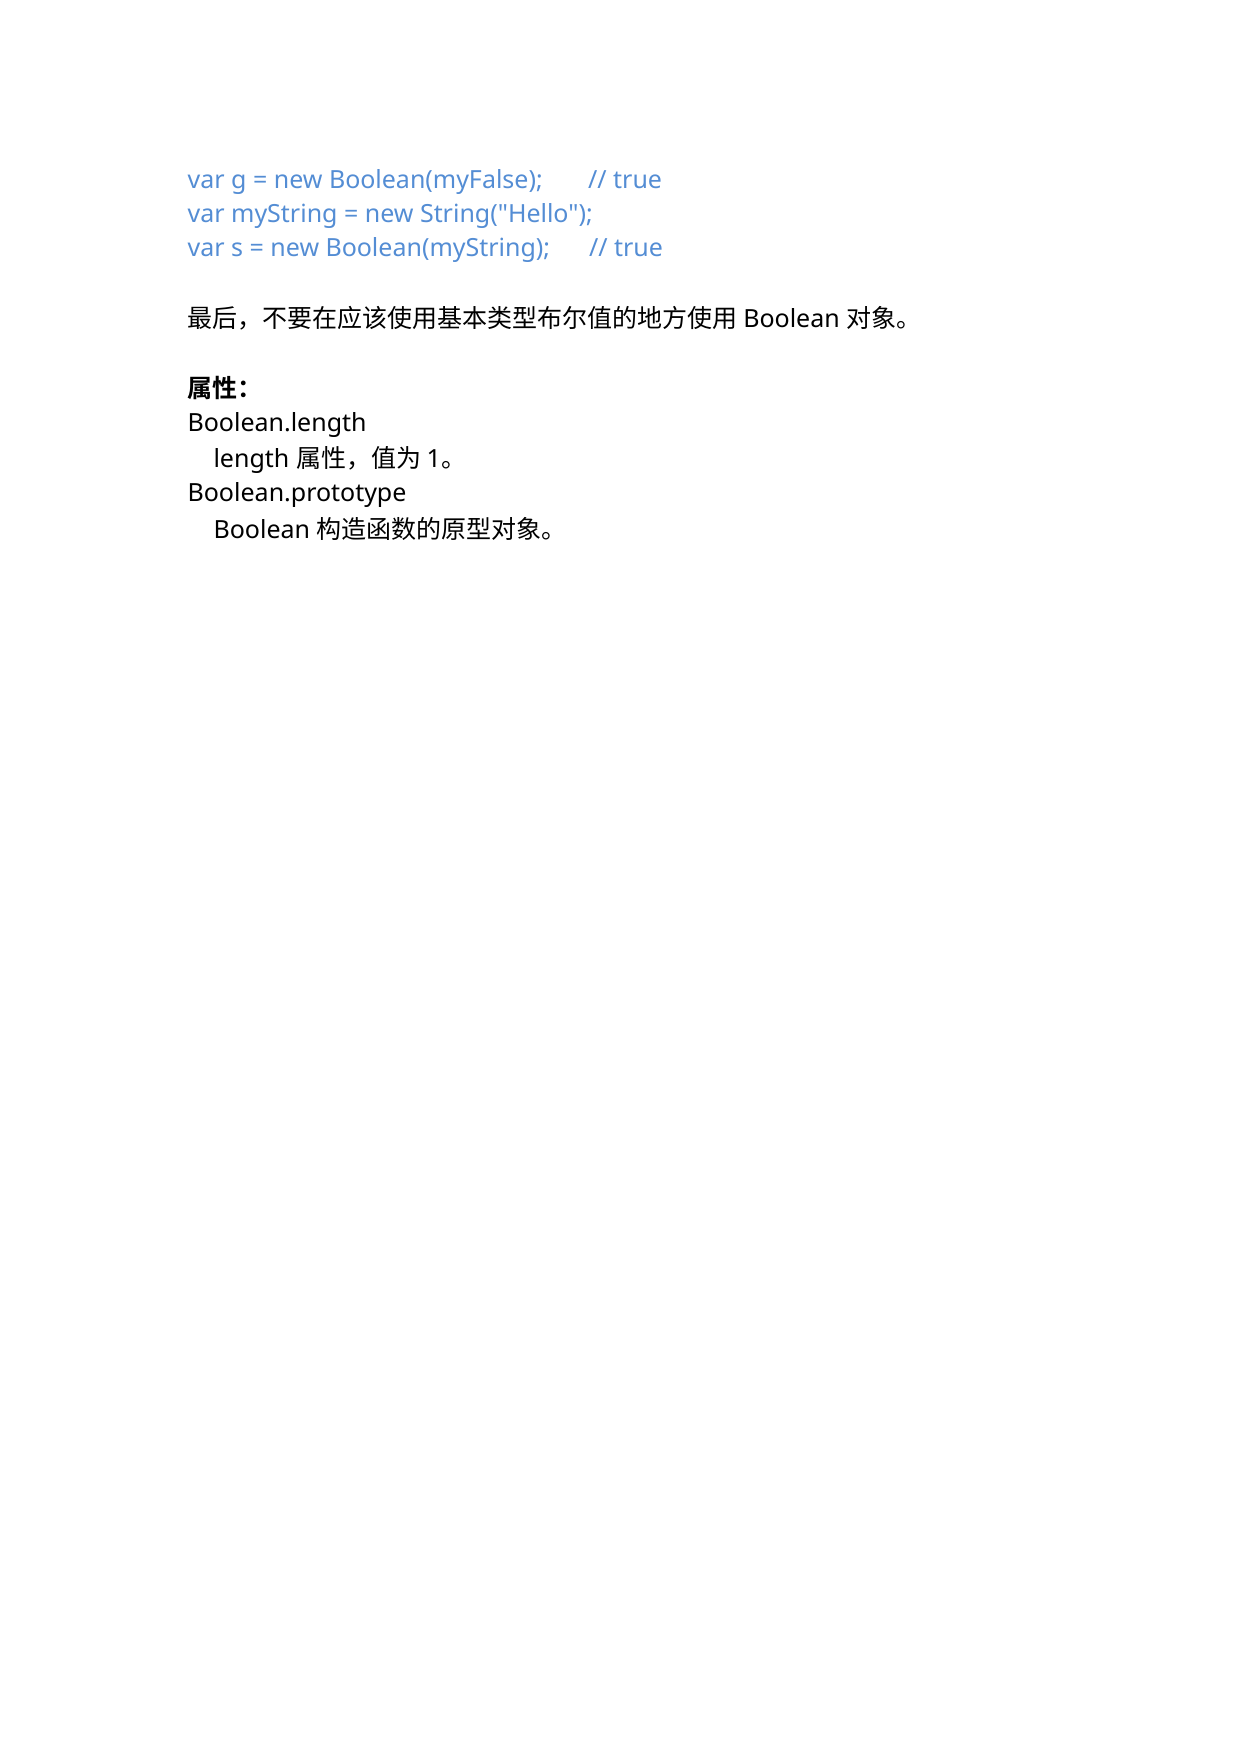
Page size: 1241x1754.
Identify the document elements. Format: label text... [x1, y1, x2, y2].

text var g = new Boolean(myFalse); // true [187, 162, 1053, 196]
text var myString = new String("Hello"); [187, 196, 1053, 230]
text Boolean 构造函数的原型对象。 [187, 509, 1053, 545]
text Boolean.length [187, 405, 1053, 439]
text var s = new Boolean(myString); // true [187, 230, 1053, 264]
text 属性： [187, 368, 1053, 405]
text Boolean.prototype [187, 475, 1053, 509]
text 最后，不要在应该使用基本类型布尔值的地方使用 Boolean 对象。 [187, 298, 1053, 334]
text length 属性，值为 1。 [187, 439, 1053, 475]
